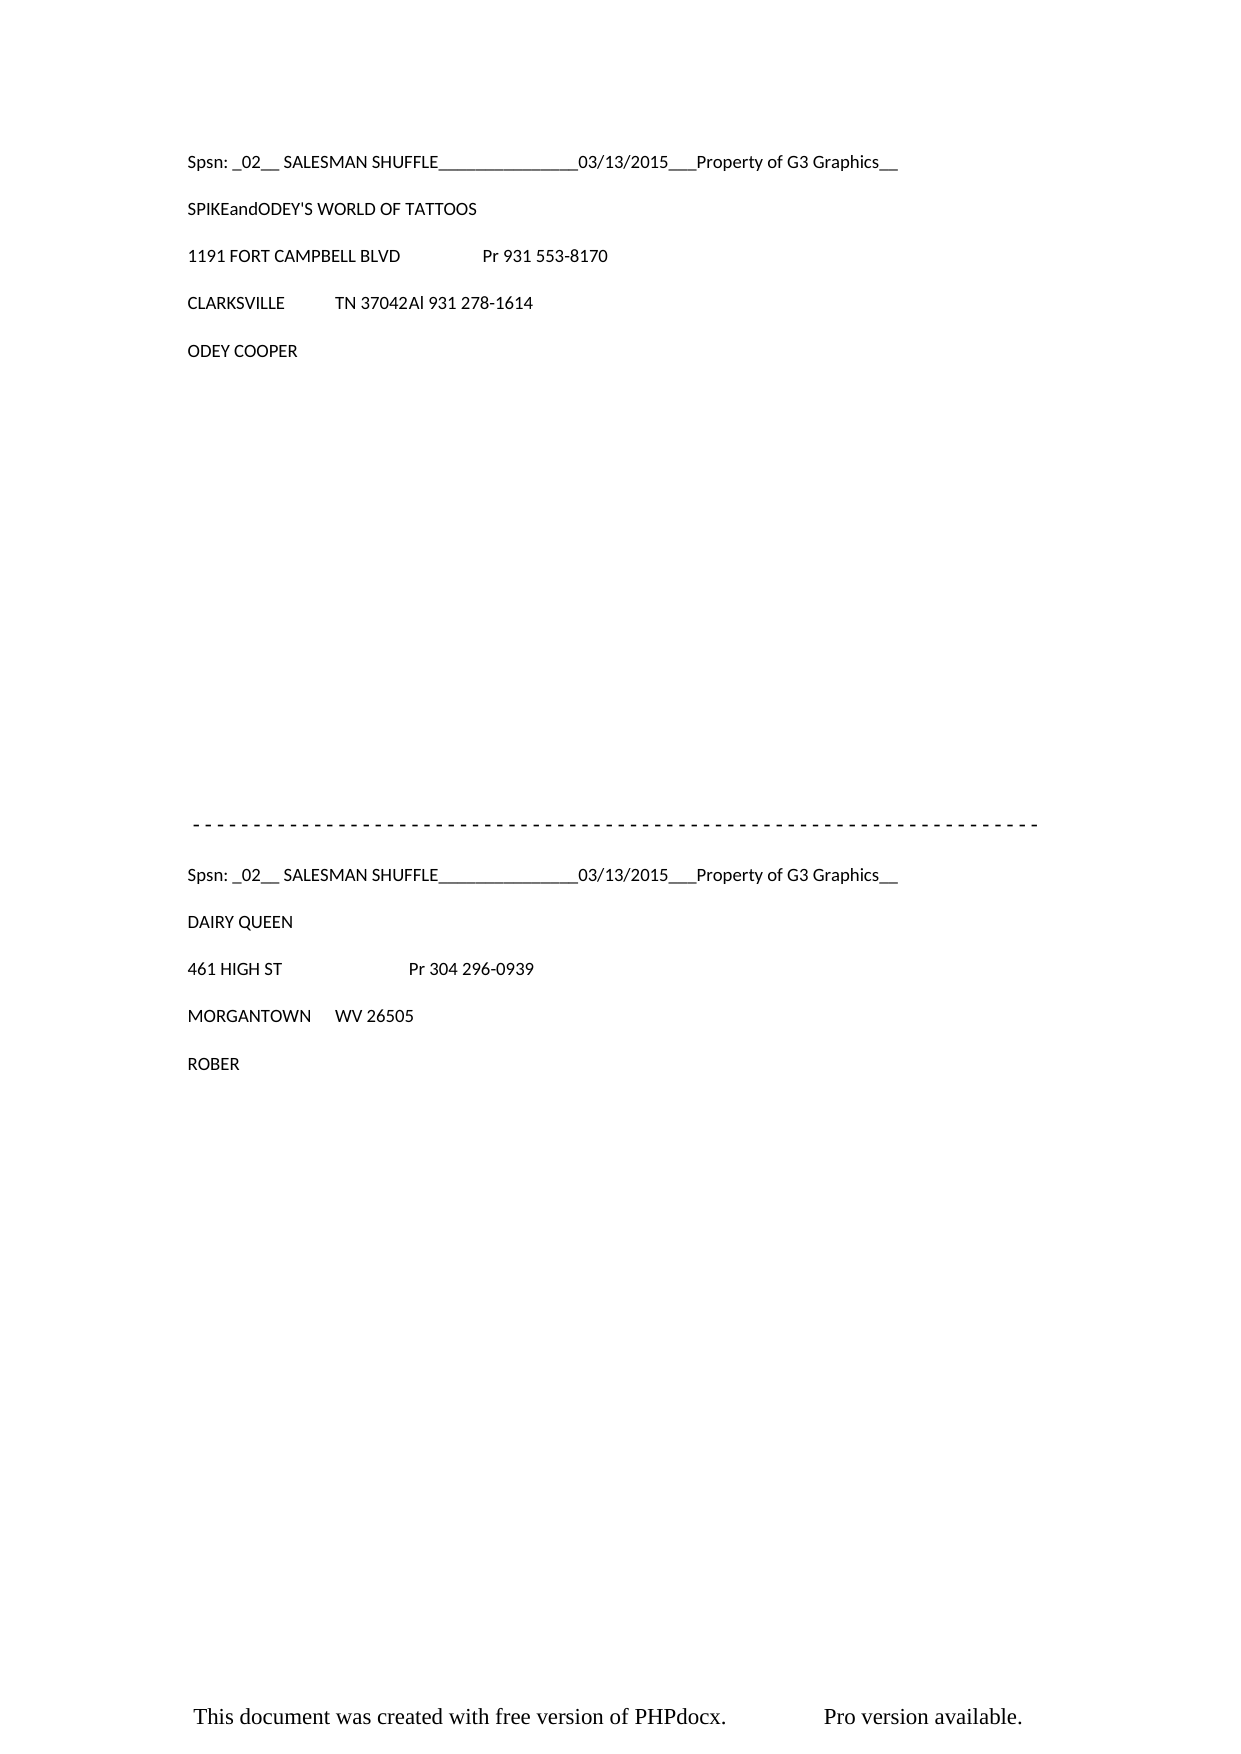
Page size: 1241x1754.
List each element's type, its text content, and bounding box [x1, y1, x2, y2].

text Spsn: _02__ SALESMAN SHUFFLE_______________03/13/2015___Property of G3 Graphics__ [187, 150, 1053, 173]
text MORGANTOWN WV 26505 [187, 1005, 1053, 1028]
text Spsn: _02__ SALESMAN SHUFFLE_______________03/13/2015___Property of G3 Graphics__ [187, 863, 1053, 886]
text 461 HIGH ST Pr 304 296-0939 [187, 957, 1053, 980]
text DAIRY QUEEN [187, 910, 1053, 933]
text - - - - - - - - - - - - - - - - - - - - - - - - - - - - - - - - - - - - - - - - - - - - - - - - - - - - - - - - - - - - - - - - - - - - - - [187, 810, 1053, 838]
text SPIKEandODEY'S WORLD OF TATTOOS [187, 197, 1053, 220]
text ODEY COOPER [187, 339, 1053, 362]
text 1191 FORT CAMPBELL BLVD Pr 931 553-8170 [187, 244, 1053, 267]
text ROBER [187, 1052, 1053, 1075]
text CLARKSVILLE TN 37042 Al 931 278-1614 [187, 292, 1053, 314]
